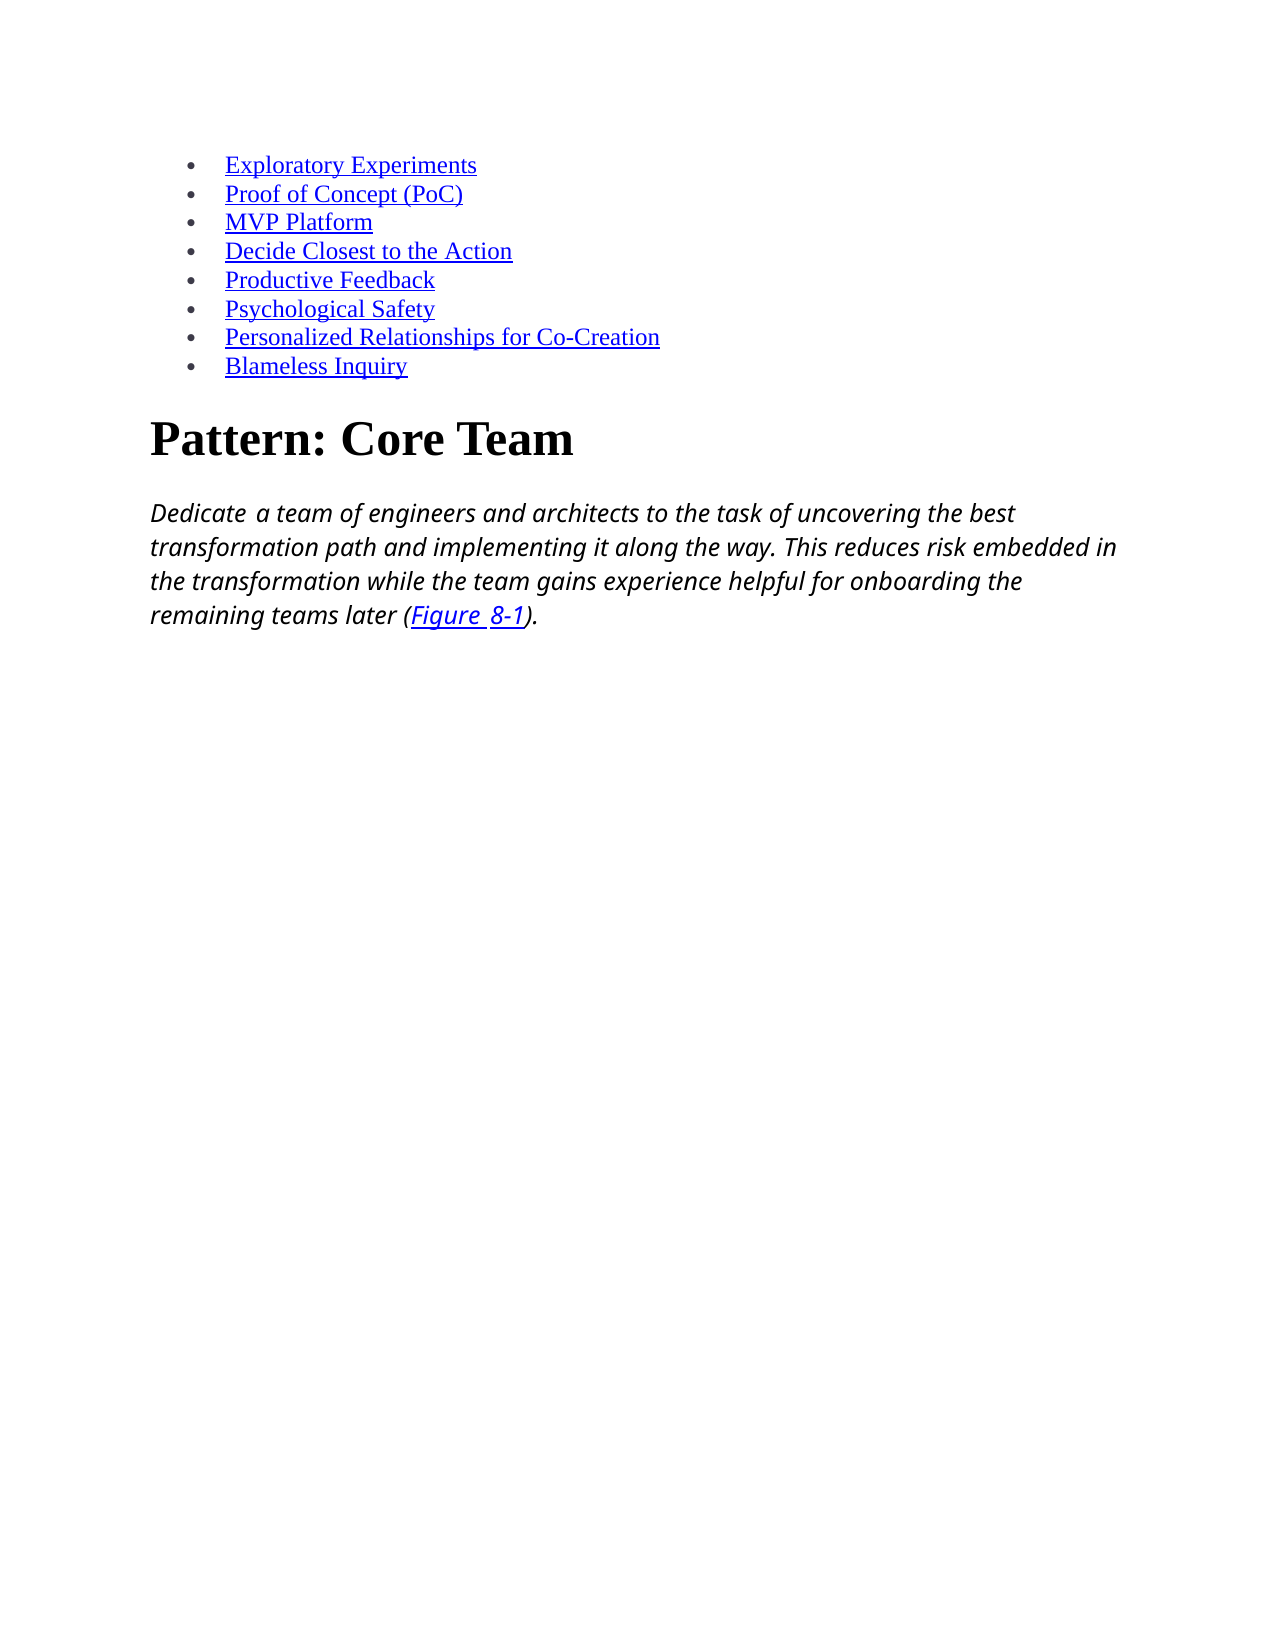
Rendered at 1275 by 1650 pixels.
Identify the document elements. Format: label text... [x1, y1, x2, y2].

list Blameless Inquiry [187, 351, 1125, 380]
text Dedicate a team of engineers and architects to the task of uncovering the best transformation path and implementing it along the way. This reduces risk embedded in the transformation while the team gains experience helpful for onboarding the remaining teams later (Figure 8-1). [150, 496, 1125, 632]
list Exploratory Experiments [187, 150, 1125, 179]
list Personalized Relationships for Co-Creation [187, 322, 1125, 351]
list Productive Feedback [187, 265, 1125, 294]
list MVP Platform [187, 207, 1125, 236]
text Pattern: Core Team [150, 409, 1125, 467]
list Psychological Safety [187, 294, 1125, 322]
list Proof of Concept (PoC) [187, 179, 1125, 207]
list Decide Closest to the Action [187, 236, 1125, 265]
